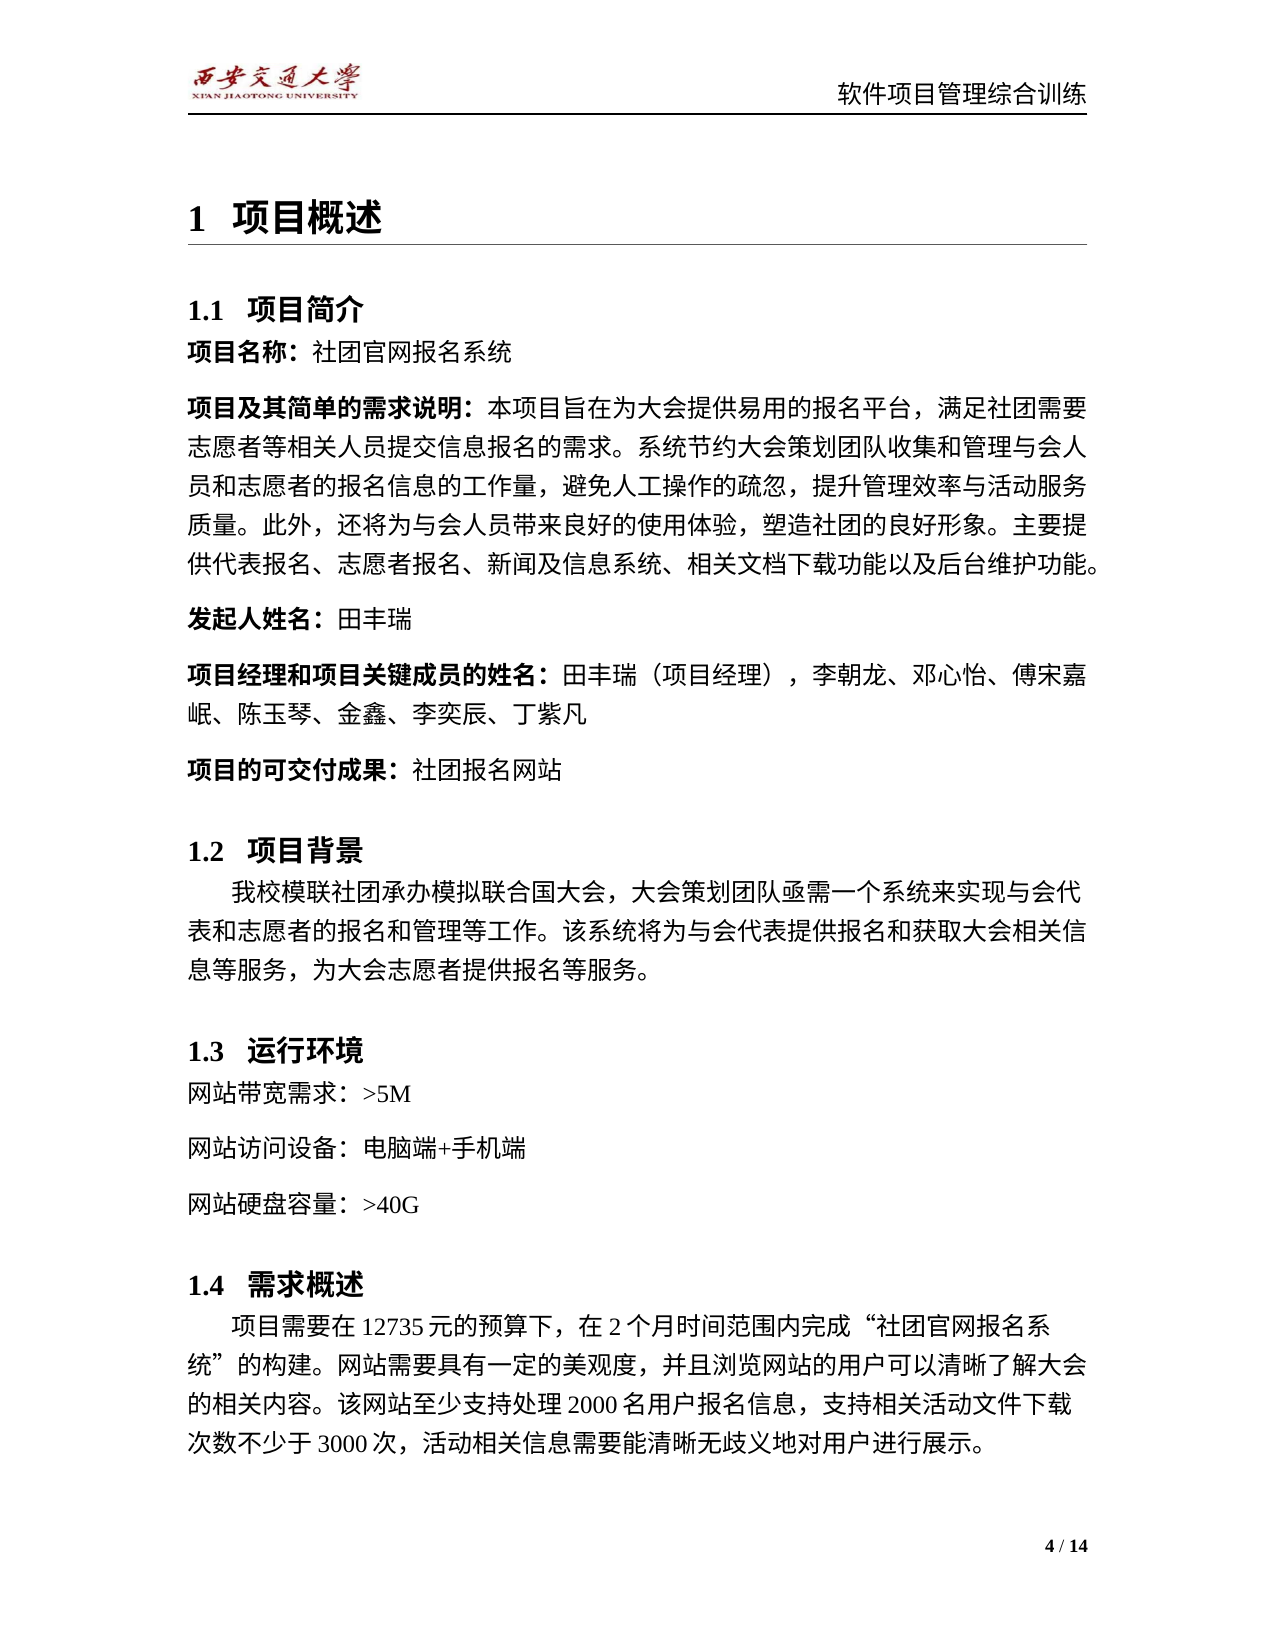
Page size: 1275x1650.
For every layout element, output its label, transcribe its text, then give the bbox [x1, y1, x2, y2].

subtitle 项目背景 [187, 827, 1087, 869]
picture [187, 63, 363, 100]
text 我校模联社团承办模拟联合国大会，大会策划团队亟需一个系统来实现与会代表和志愿者的报名和管理等工作。该系统将为与会代表提供报名和获取大会相关信息等服务，为大会志愿者提供报名等服务。 [187, 873, 1087, 987]
text 项目经理和项目关键成员的姓名：田丰瑞（项目经理），李朝龙、邓心怡、傅宋嘉岷、陈玉琴、金鑫、李奕辰、丁紫凡 [187, 656, 1087, 731]
text 网站带宽需求：>5M [187, 1073, 1087, 1109]
text 项目需要在12735元的预算下，在2个月时间范围内完成“社团官网报名系统”的构建。网站需要具有一定的美观度，并且浏览网站的用户可以清晰了解大会的相关内容。该网站至少支持处理2000名用户报名信息，支持相关活动文件下载次数不少于3000次，活动相关信息需要能清晰无歧义地对用户进行展示。 [187, 1307, 1087, 1460]
subtitle 运行环境 [187, 1027, 1087, 1070]
text 项目及其简单的需求说明：本项目旨在为大会提供易用的报名平台，满足社团需要志愿者等相关人员提交信息报名的需求。系统节约大会策划团队收集和管理与会人员和志愿者的报名信息的工作量，避免人工操作的疏忽，提升管理效率与活动服务质量。此外，还将为与会人员带来良好的使用体验，塑造社团的良好形象。主要提供代表报名、志愿者报名、新闻及信息系统、相关文档下载功能以及后台维护功能。 [187, 388, 1087, 581]
text 网站硬盘容量：>40G [187, 1184, 1087, 1221]
subtitle 需求概述 [187, 1261, 1087, 1303]
text 项目名称：社团官网报名系统 [187, 332, 1087, 368]
subtitle 项目概述 [187, 187, 1087, 245]
text 发起人姓名：田丰瑞 [187, 600, 1087, 636]
subtitle 项目简介 [187, 287, 1087, 329]
text 网站访问设备：电脑端+手机端 [187, 1129, 1087, 1165]
text 项目的可交付成果：社团报名网站 [187, 751, 1087, 787]
